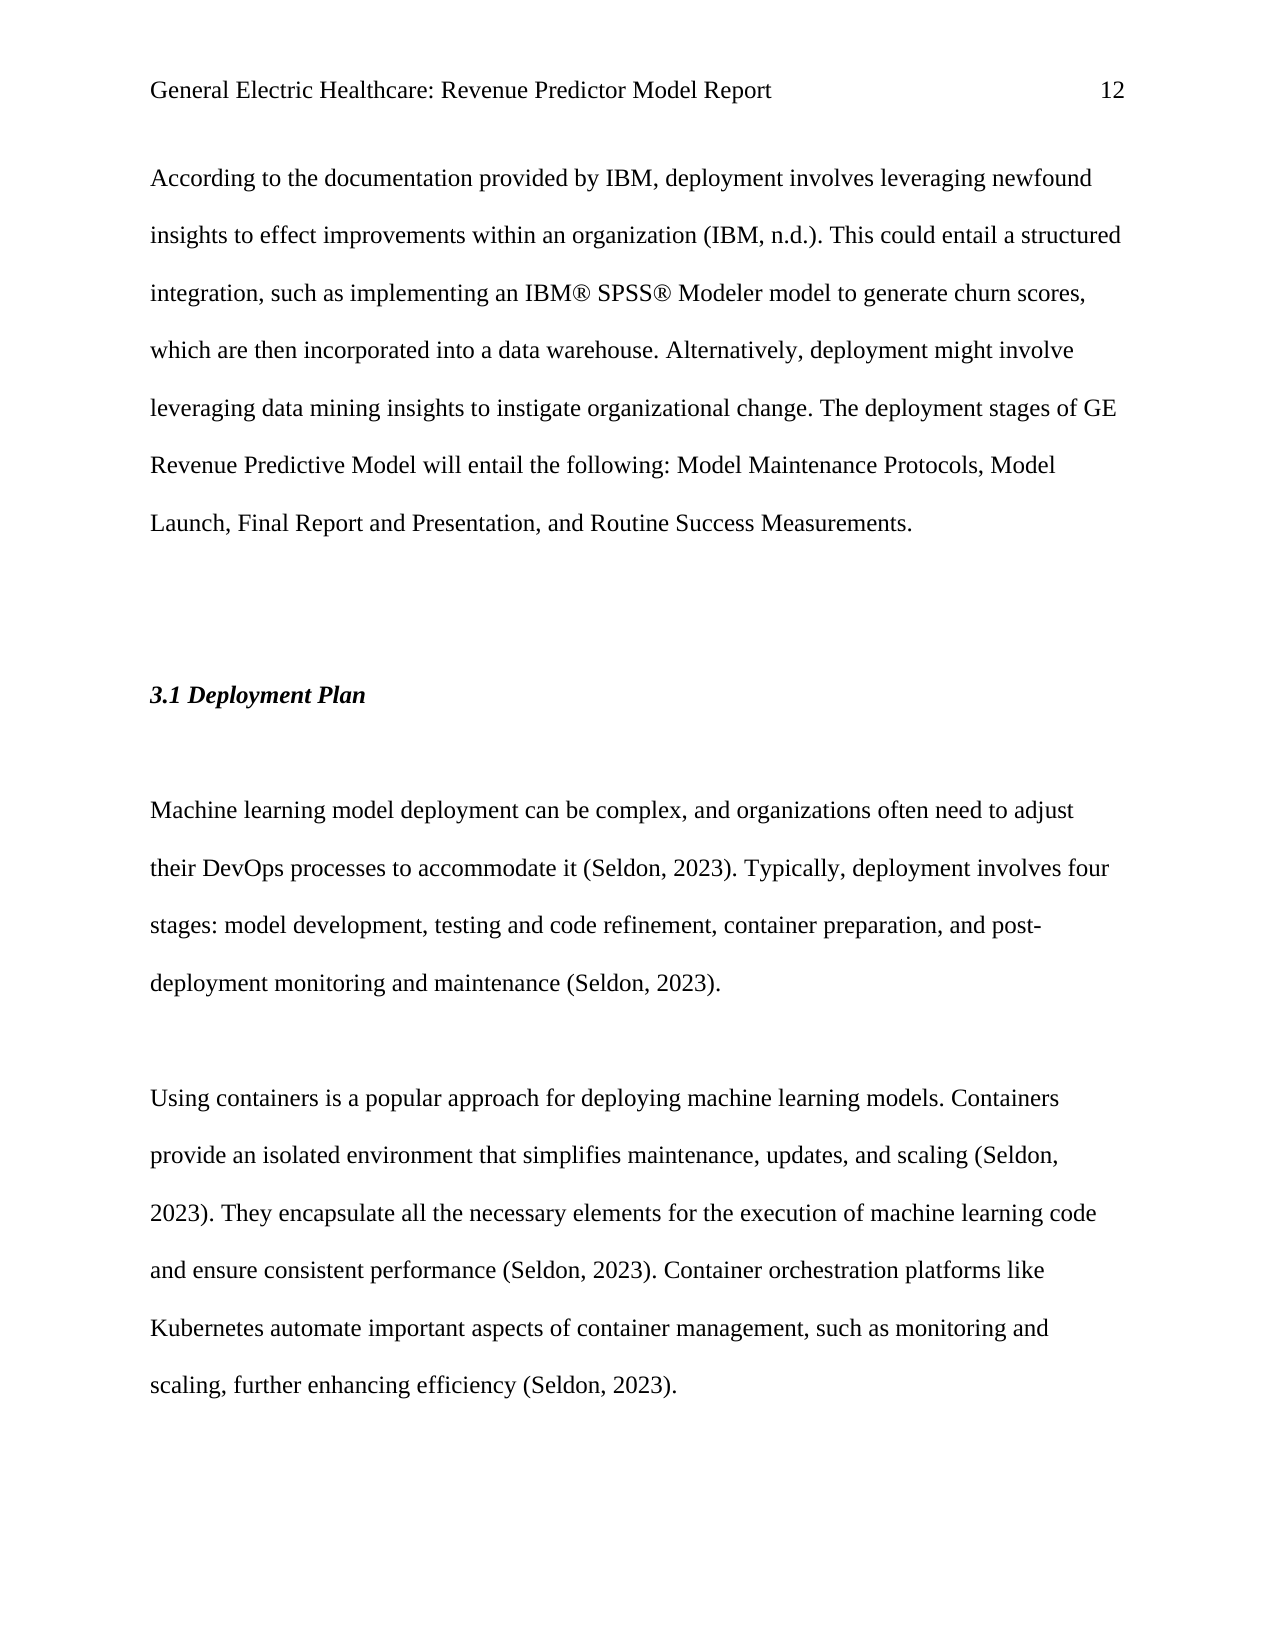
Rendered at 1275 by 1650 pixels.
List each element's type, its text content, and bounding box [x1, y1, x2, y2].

text 3.1 Deployment Plan [150, 681, 1125, 709]
text According to the documentation provided by IBM, deployment involves leveraging newfound insights to effect improvements within an organization (IBM, n.d.). This could entail a structured integration, such as implementing an IBM® SPSS® Modeler model to generate churn scores, which are then incorporated into a data warehouse. Alternatively, deployment might involve leveraging data mining insights to instigate organizational change. The deployment stages of GE Revenue Predictive Model will entail the following: Model Maintenance Protocols, Model Launch, Final Report and Presentation, and Routine Success Measurements. [150, 163, 1125, 537]
text Machine learning model deployment can be complex, and organizations often need to adjust their DevOps processes to accommodate it (Seldon, 2023). Typically, deployment involves four stages: model development, testing and code refinement, container preparation, and post-deployment monitoring and maintenance (Seldon, 2023). [150, 796, 1125, 997]
text Using containers is a popular approach for deploying machine learning models. Containers provide an isolated environment that simplifies maintenance, updates, and scaling (Seldon, 2023). They encapsulate all the necessary elements for the execution of machine learning code and ensure consistent performance (Seldon, 2023). Container orchestration platforms like Kubernetes automate important aspects of container management, such as monitoring and scaling, further enhancing efficiency (Seldon, 2023). [150, 1083, 1125, 1399]
